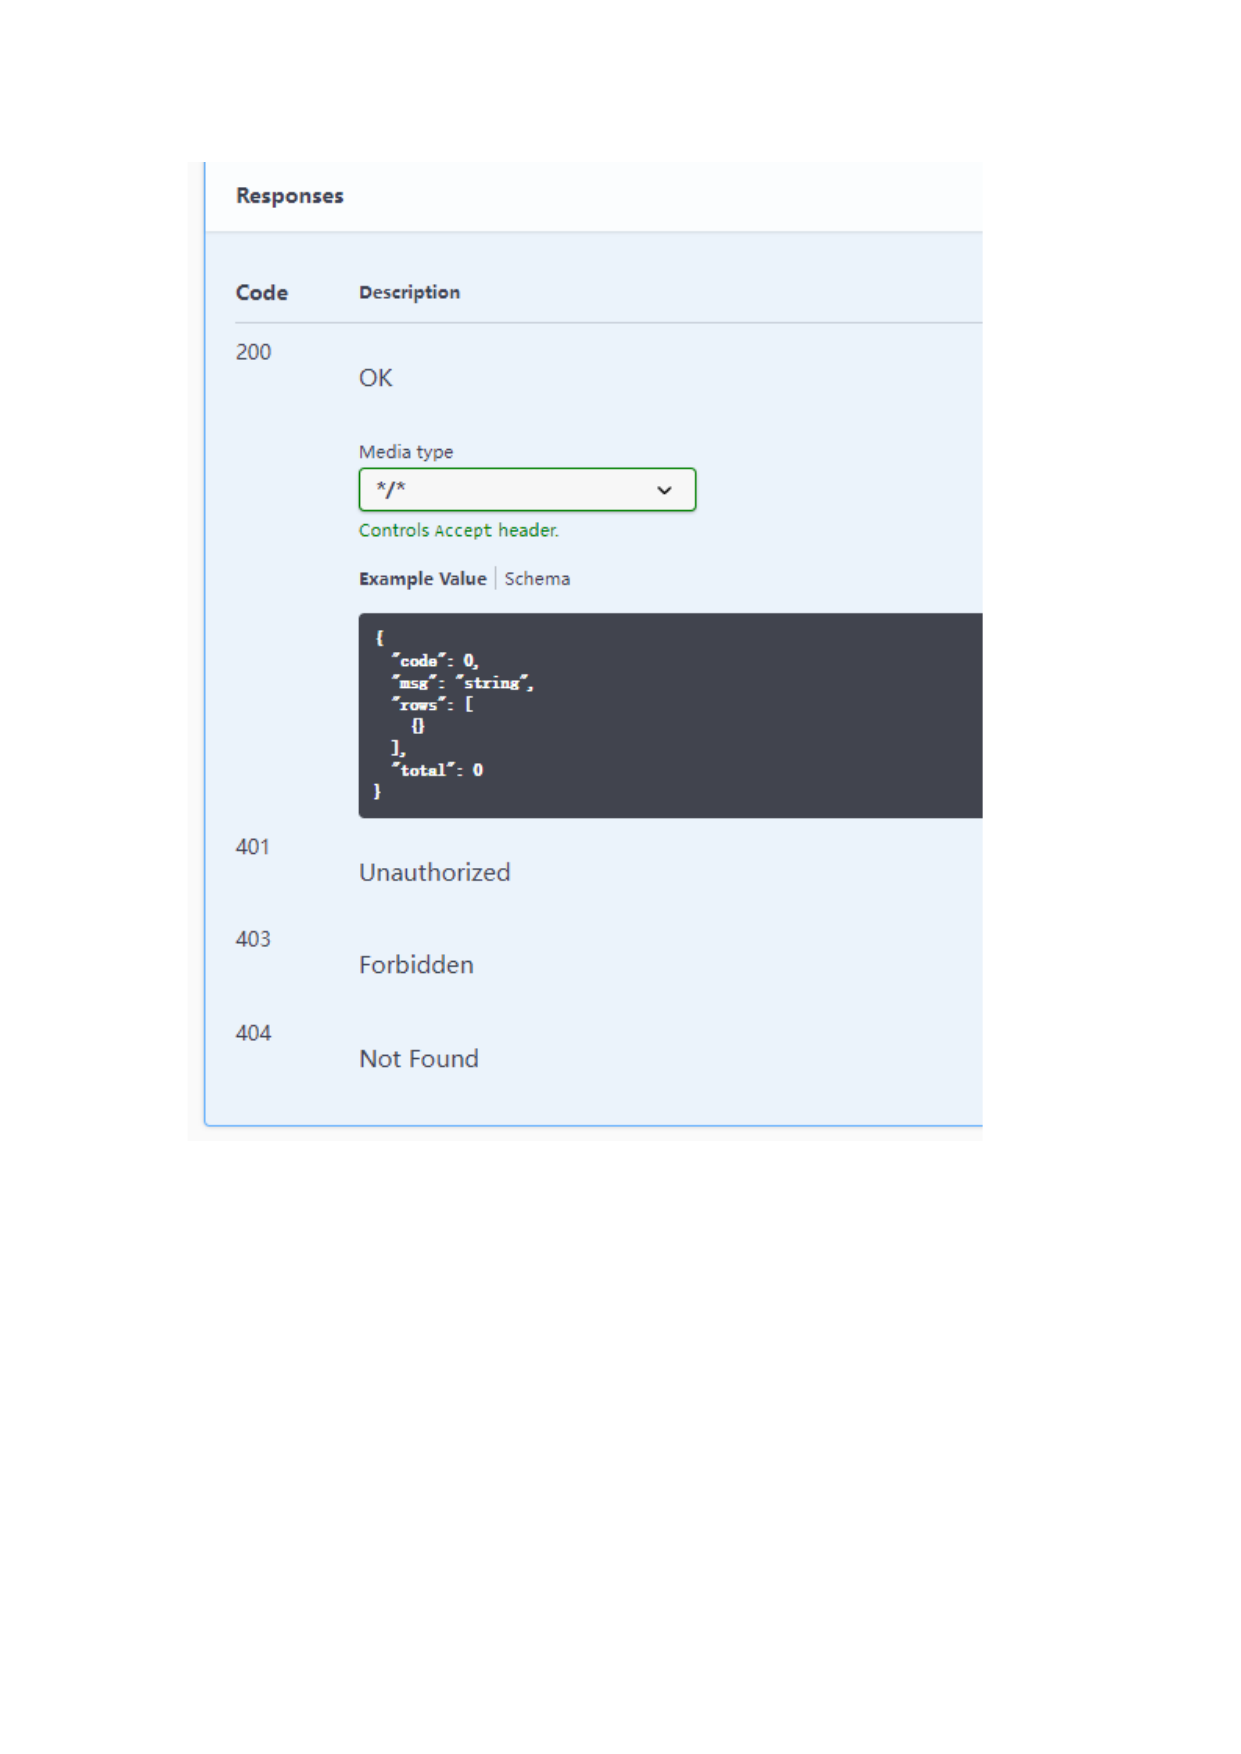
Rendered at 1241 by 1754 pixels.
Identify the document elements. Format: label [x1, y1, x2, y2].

picture [187, 162, 983, 1141]
